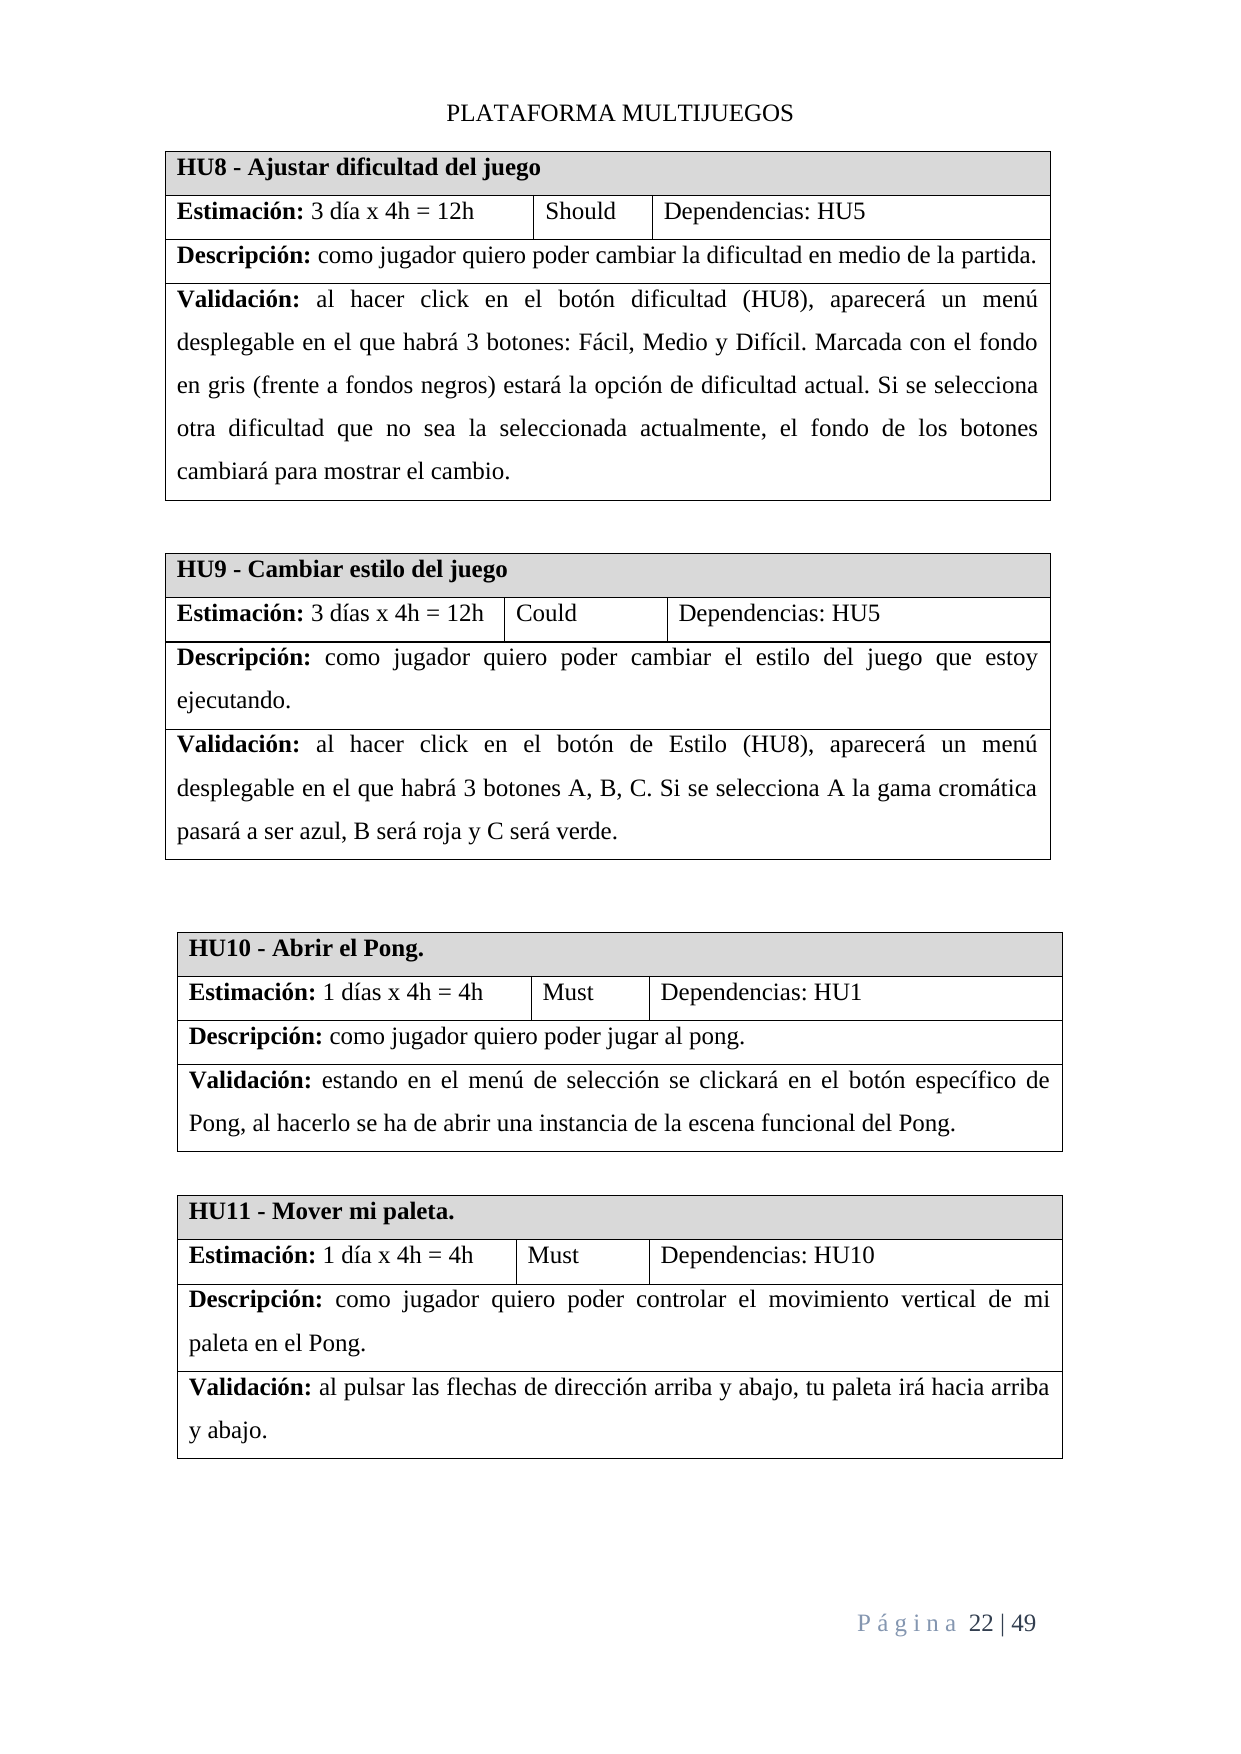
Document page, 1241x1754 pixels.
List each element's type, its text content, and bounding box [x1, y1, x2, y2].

table_cell Must [517, 1240, 649, 1283]
table_cell Validación: al pulsar las flechas de dirección arriba y abajo, tu paleta irá hacia arriba y abajo. [178, 1372, 1062, 1458]
table_cell Descripción: como jugador quiero poder cambiar el estilo del juego que estoy ejecutando. [166, 643, 1050, 728]
table_cell Descripción: como jugador quiero poder controlar el movimiento vertical de mi paleta en el Pong. [178, 1285, 1062, 1371]
table_header HU11 - Mover mi paleta. [178, 1196, 1062, 1239]
table_cell Estimación: 3 días x 4h = 12h [166, 598, 504, 641]
table_header HU10 - Abrir el Pong. [178, 933, 1062, 976]
table_cell Descripción: como jugador quiero poder cambiar la dificultad en medio de la partida. [166, 240, 1050, 283]
table_cell Could [505, 598, 667, 641]
table_cell Dependencias: HU5 [668, 598, 1050, 641]
table_cell Dependencias: HU10 [650, 1240, 1062, 1283]
table_cell Dependencias: HU1 [650, 977, 1062, 1020]
table_cell Estimación: 3 día x 4h = 12h [166, 196, 533, 239]
table_cell Validación: al hacer click en el botón dificultad (HU8), aparecerá un menú desplegable en el que habrá 3 botones: Fácil, Medio y Difícil. Marcada con el fondo en gris (frente a fondos negros) estará la opción de dificultad actual. Si se selecciona otra dificultad que no sea la seleccionada actualmente, el fondo de los botones cambiará para mostrar el cambio. [166, 284, 1050, 499]
table_cell Validación: al hacer click en el botón de Estilo (HU8), aparecerá un menú desplegable en el que habrá 3 botones A, B, C. Si se selecciona A la gama cromática pasará a ser azul, B será roja y C será verde. [166, 730, 1050, 859]
table_cell Should [534, 196, 652, 239]
table_cell Must [532, 977, 649, 1020]
table_cell Estimación: 1 días x 4h = 4h [178, 977, 531, 1020]
table_cell Estimación: 1 día x 4h = 4h [178, 1240, 516, 1283]
table_cell Descripción: como jugador quiero poder jugar al pong. [178, 1021, 1062, 1064]
table_header HU8 - Ajustar dificultad del juego [166, 152, 1050, 195]
table_cell Dependencias: HU5 [653, 196, 1050, 239]
table_cell Validación: estando en el menú de selección se clickará en el botón específico de Pong, al hacerlo se ha de abrir una instancia de la escena funcional del Pong. [178, 1065, 1062, 1151]
table_header HU9 - Cambiar estilo del juego [166, 554, 1050, 597]
